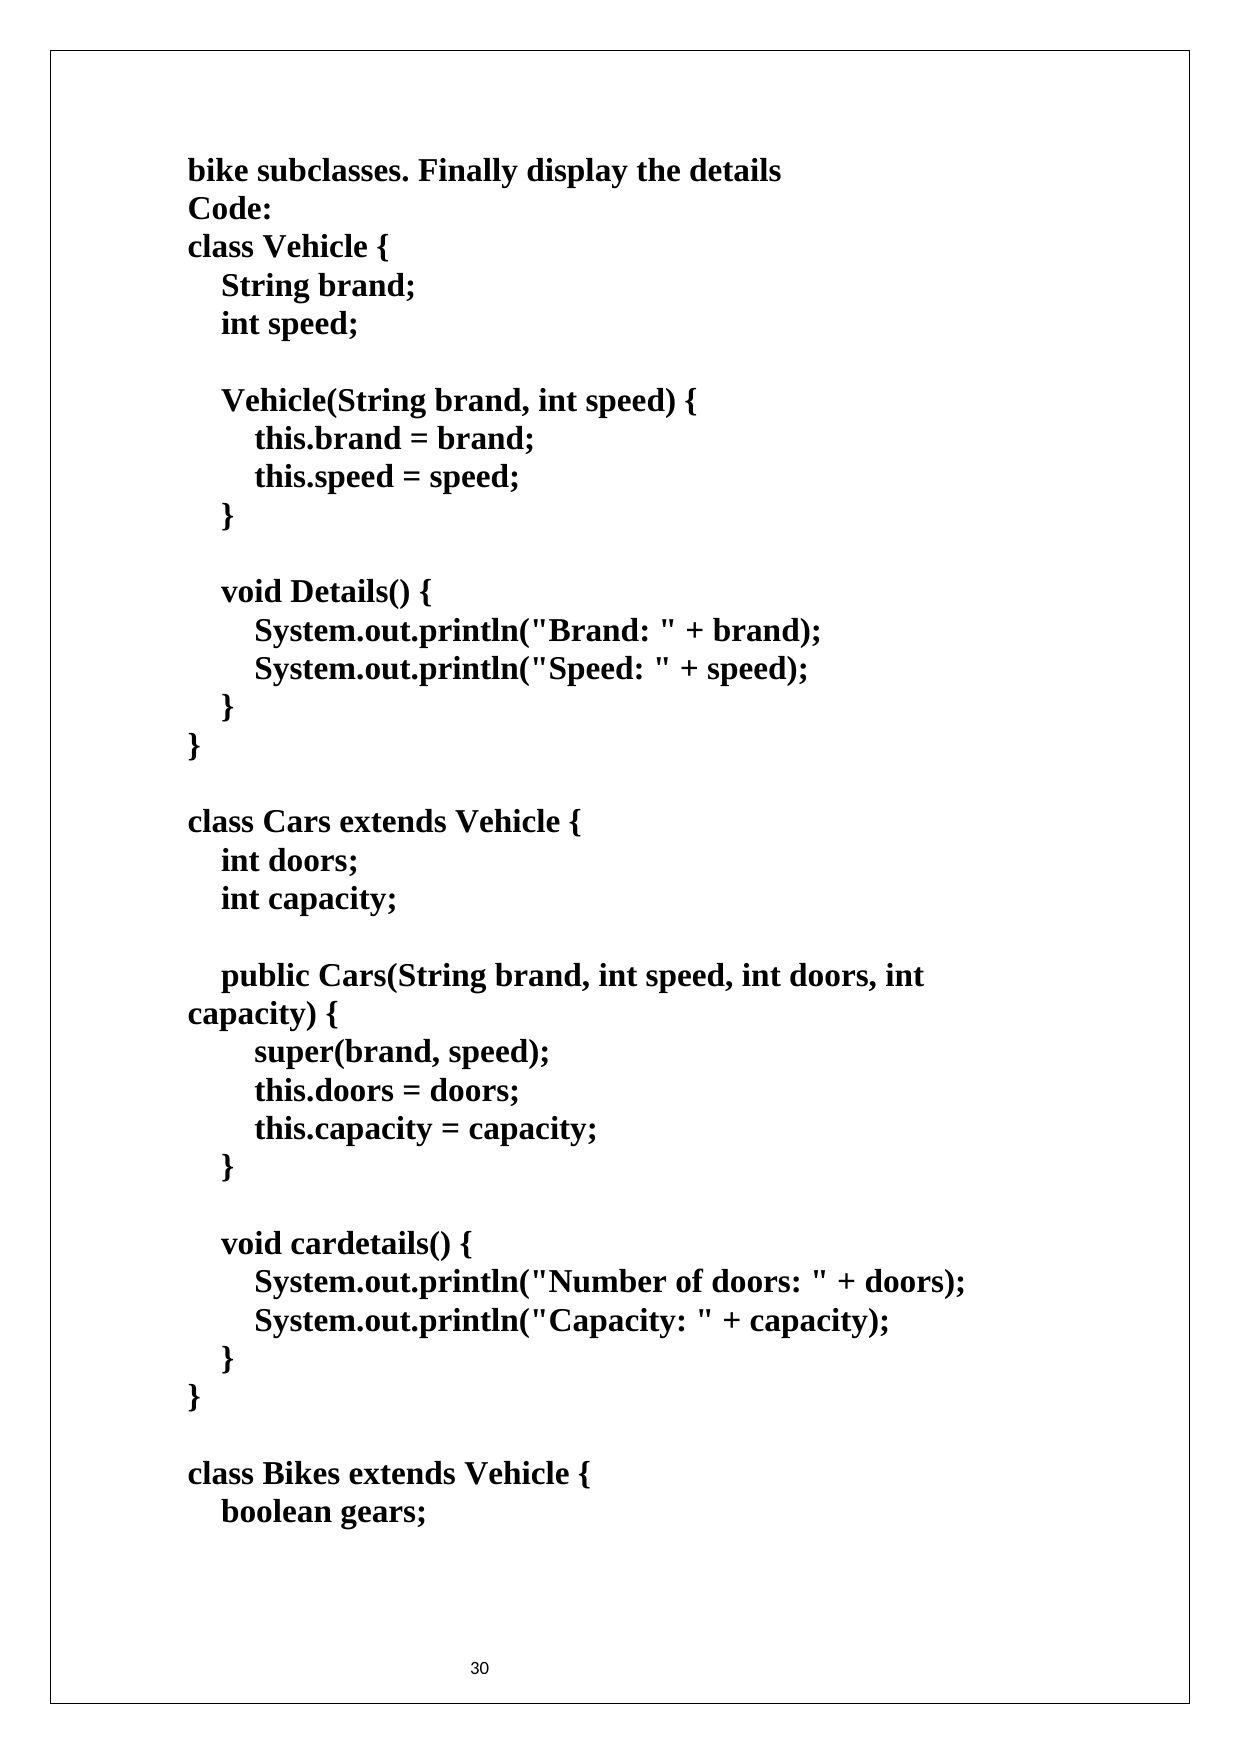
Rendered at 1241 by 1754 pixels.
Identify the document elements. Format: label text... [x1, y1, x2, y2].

text public Cars(String brand, int speed, int doors, int capacity) { [187, 955, 1053, 1032]
text Code: [187, 188, 1053, 227]
text class Bikes extends Vehicle { [187, 1453, 1053, 1492]
text Vehicle(String brand, int speed) { [187, 380, 1053, 418]
text System.out.println("Brand: " + brand); [187, 610, 1053, 648]
text this.brand = brand; [187, 418, 1053, 457]
text System.out.println("Speed: " + speed); [187, 648, 1053, 687]
text this.speed = speed; [187, 457, 1053, 495]
text this.capacity = capacity; [187, 1108, 1053, 1147]
text void cardetails() { [187, 1223, 1053, 1262]
text System.out.println("Capacity: " + capacity); [187, 1300, 1053, 1338]
text } [187, 687, 1053, 725]
text class Vehicle { [187, 227, 1053, 265]
text boolean gears; [187, 1492, 1053, 1530]
text this.doors = doors; [187, 1070, 1053, 1108]
text } [187, 725, 1053, 763]
text int doors; [187, 840, 1053, 878]
text } [187, 1377, 1053, 1415]
text int speed; [187, 303, 1053, 342]
text void Details() { [187, 572, 1053, 610]
text super(brand, speed); [187, 1032, 1053, 1070]
text } [187, 1147, 1053, 1185]
text } [187, 495, 1053, 533]
text System.out.println("Number of doors: " + doors); [187, 1262, 1053, 1300]
text bike subclasses. Finally display the details [187, 150, 1053, 188]
text class Cars extends Vehicle { [187, 802, 1053, 840]
text String brand; [187, 265, 1053, 303]
text int capacity; [187, 878, 1053, 917]
text } [187, 1338, 1053, 1377]
